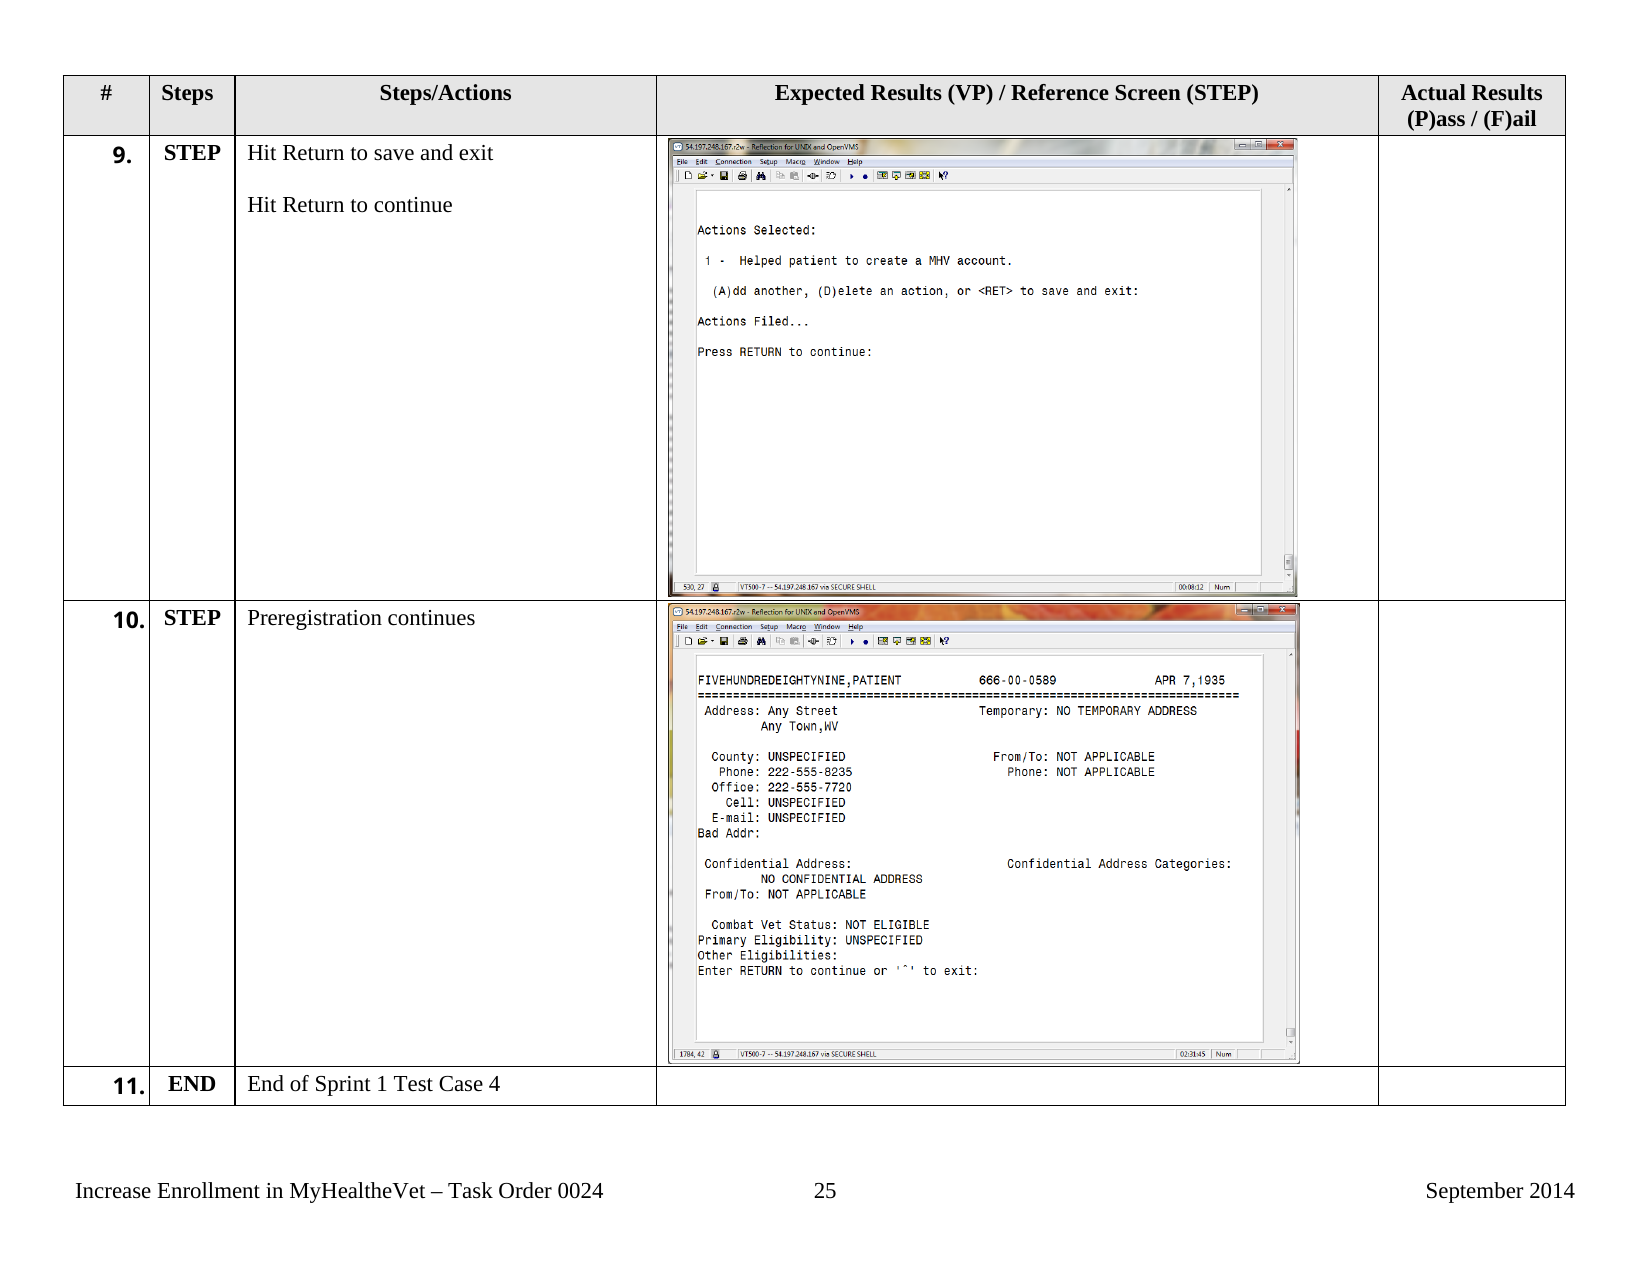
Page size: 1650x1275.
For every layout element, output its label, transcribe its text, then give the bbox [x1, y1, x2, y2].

table_cell [657, 601, 1378, 1066]
table_cell [657, 1067, 1378, 1104]
table_cell [1379, 601, 1565, 1066]
table_header Expected Results (VP) / Reference Screen (STEP) [657, 76, 1378, 135]
picture [668, 138, 1298, 597]
table_cell [1379, 1067, 1565, 1104]
table_cell STEP [150, 136, 234, 600]
table_header Steps [150, 76, 234, 135]
table_cell [1379, 136, 1565, 600]
picture [668, 603, 1300, 1064]
table_cell [64, 601, 149, 1066]
table_cell [64, 136, 149, 600]
table_cell [64, 1067, 149, 1104]
table_cell STEP [150, 601, 234, 1066]
table_header Steps/Actions [236, 76, 656, 135]
table_cell End of Sprint 1 Test Case 4 [236, 1067, 656, 1104]
table_header # [64, 76, 149, 135]
table_cell END [150, 1067, 234, 1104]
table_cell Preregistration continues [236, 601, 656, 1066]
table_cell Hit Return to save and exit Hit Return to continue [236, 136, 656, 600]
table_header Actual Results (P)ass / (F)ail [1379, 76, 1565, 135]
table_cell [657, 136, 1378, 600]
